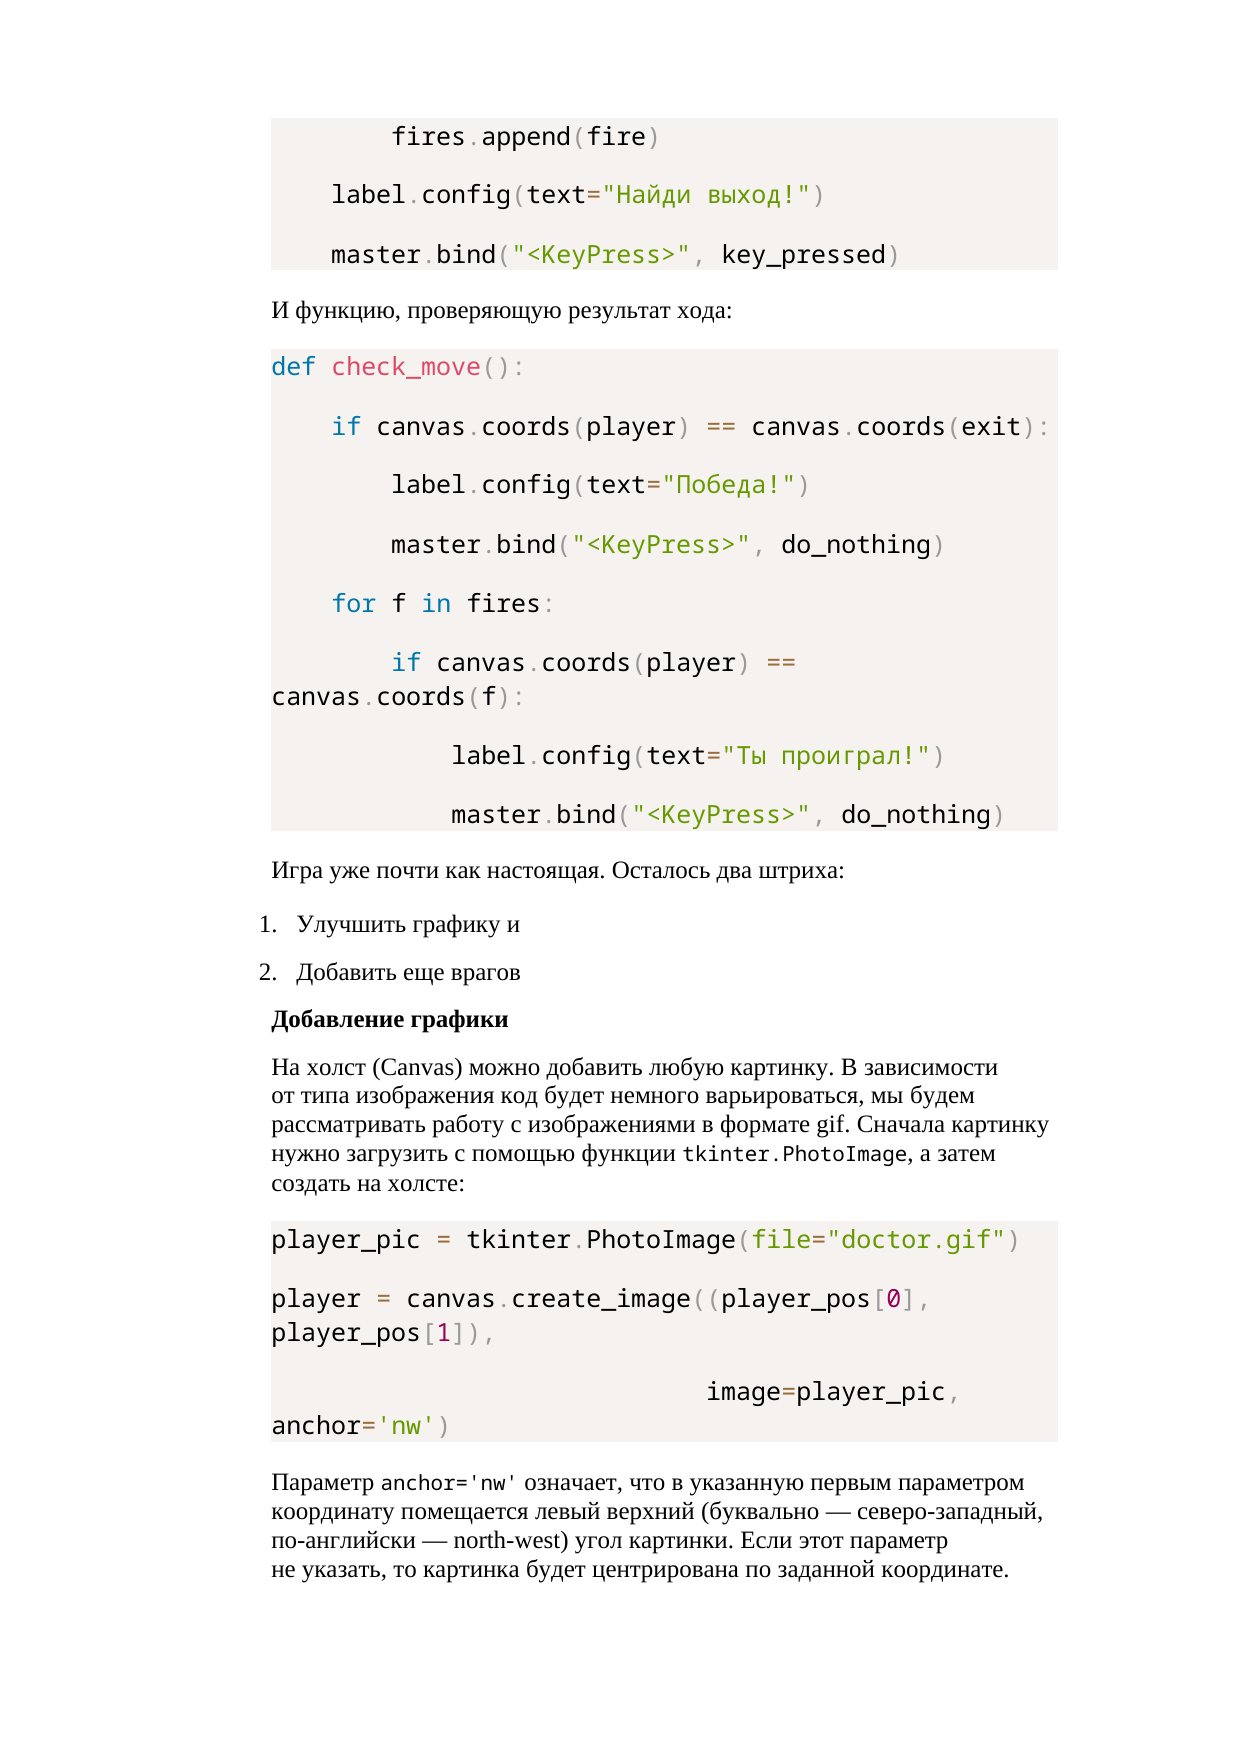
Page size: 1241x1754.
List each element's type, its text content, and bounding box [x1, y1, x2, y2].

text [271, 1467, 1058, 1582]
text player_pic = tkinter.PhotoImage(file="doctor.gif") [271, 1221, 1058, 1255]
text master.bind("<KeyPress>", key_pressed) [271, 236, 1058, 270]
text label.config(text="Ты проиграл!") [271, 737, 1058, 772]
text if canvas.coords(player) == canvas.coords(exit): [271, 408, 1058, 442]
text if canvas.coords(player) == canvas.coords(f): [271, 644, 1058, 712]
text image=player_pic, anchor='nw') [271, 1373, 1058, 1442]
text fires.append(fire) [271, 118, 1058, 152]
text master.bind("<KeyPress>", do_nothing) [271, 526, 1058, 560]
text Добавление графики [271, 1004, 1058, 1033]
text label.config(text="Победа!") [271, 467, 1058, 501]
text И функцию, проверяющую результат хода: [271, 295, 1058, 324]
text for f in fires: [271, 585, 1058, 619]
text label.config(text="Найди выход!") [271, 177, 1058, 211]
text master.bind("<KeyPress>", do_nothing) [271, 797, 1058, 831]
list Добавить еще врагов [258, 957, 1058, 986]
text На холст (Canvas) можно добавить любую картинку. В зависимости от типа изображения код будет немного варьироваться, мы будем рассматривать работу с изображениями в формате gif. Сначала картинку нужно загрузить с помощью функции tkinter.PhotoImage, а затем создать на холсте: [271, 1052, 1058, 1196]
text player = canvas.create_image((player_pos[0], player_pos[1]), [271, 1280, 1058, 1348]
text def check_move(): [271, 349, 1058, 383]
text Игра уже почти как настоящая. Осталось два штриха: [271, 856, 1058, 884]
list Улучшить графику и [258, 909, 1058, 938]
